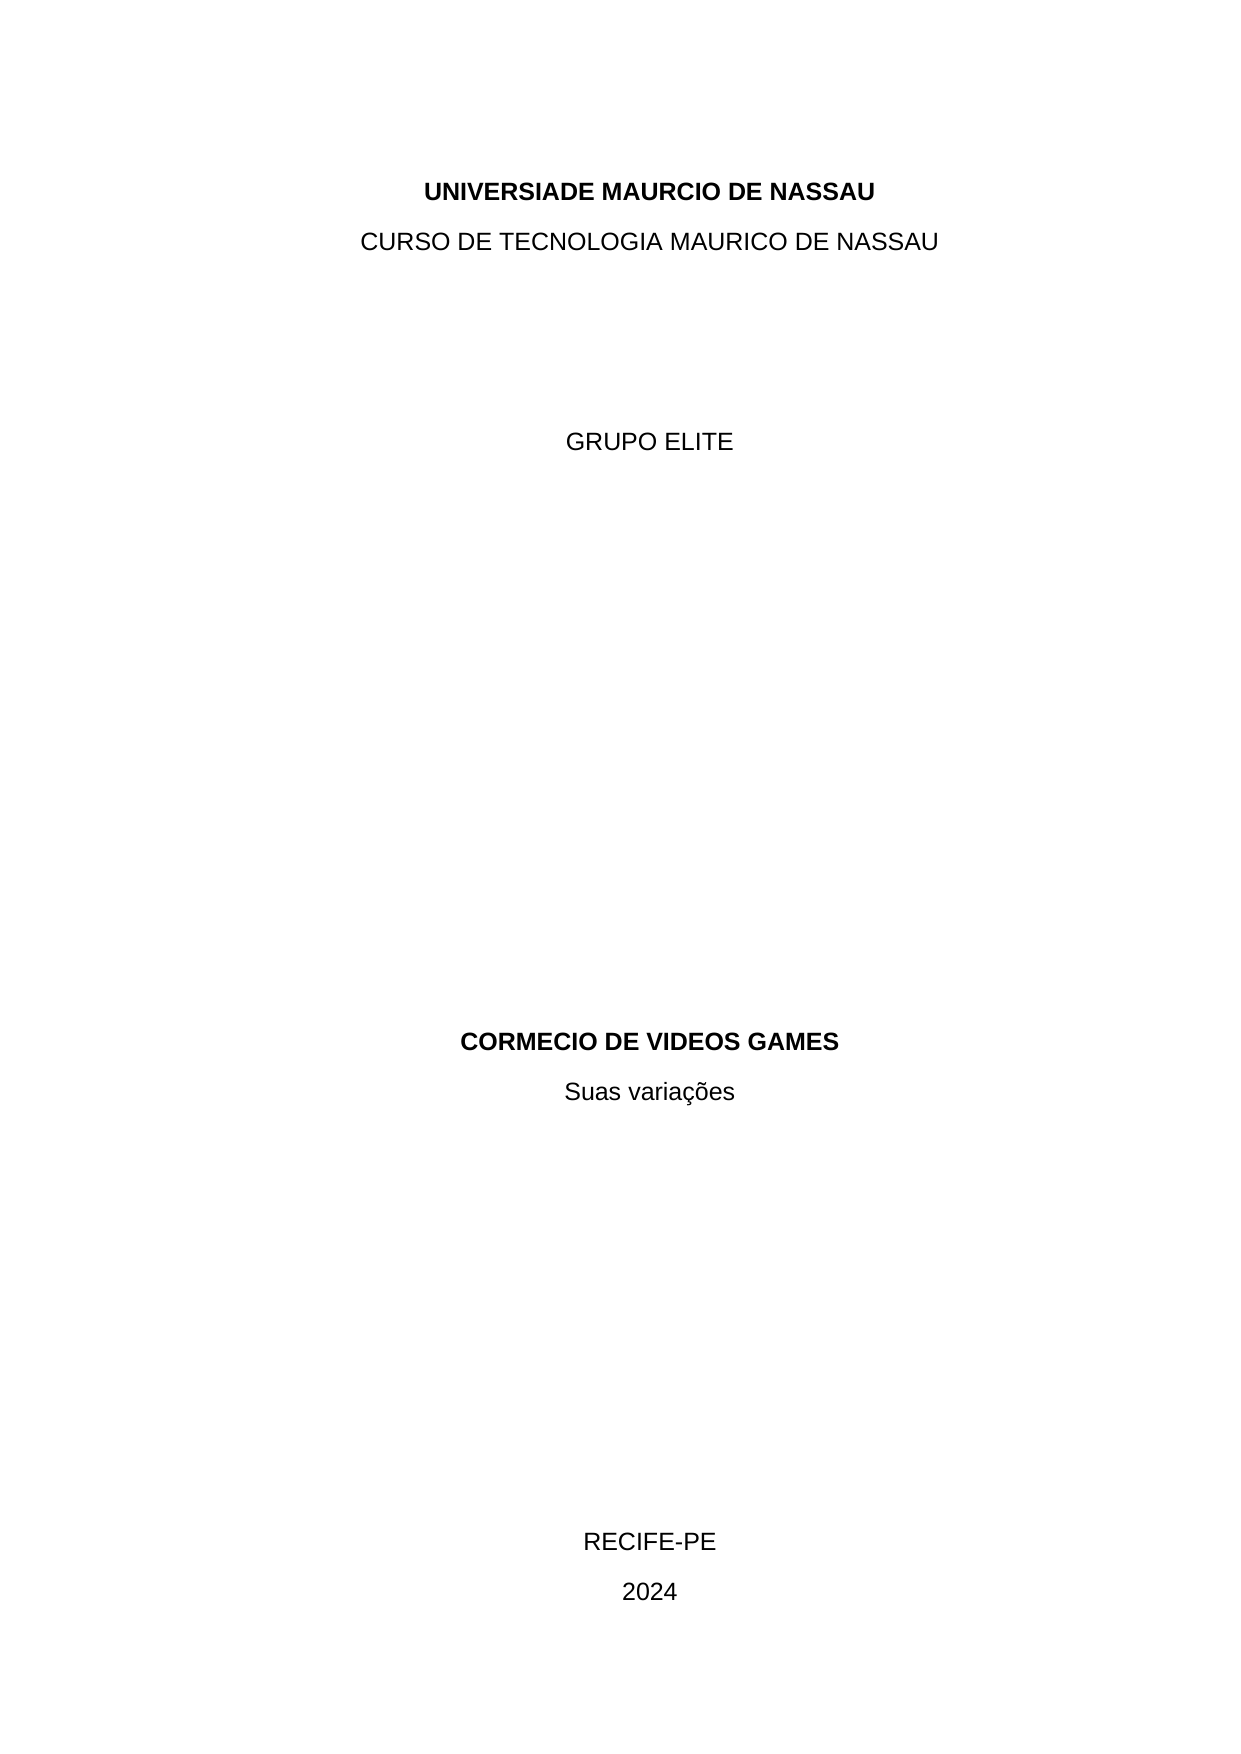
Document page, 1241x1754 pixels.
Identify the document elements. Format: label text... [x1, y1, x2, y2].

text UNIVERSIADE MAURCIO DE NASSAU [177, 177, 1122, 206]
text CURSO DE TECNOLOGIA MAURICO DE NASSAU [177, 227, 1122, 256]
text GRUPO ELITE [177, 427, 1122, 456]
text 2024 [177, 1577, 1122, 1606]
text RECIFE-PE [177, 1527, 1122, 1556]
text Suas variações [177, 1077, 1122, 1106]
text CORMECIO DE VIDEOS GAMES [177, 1027, 1122, 1056]
